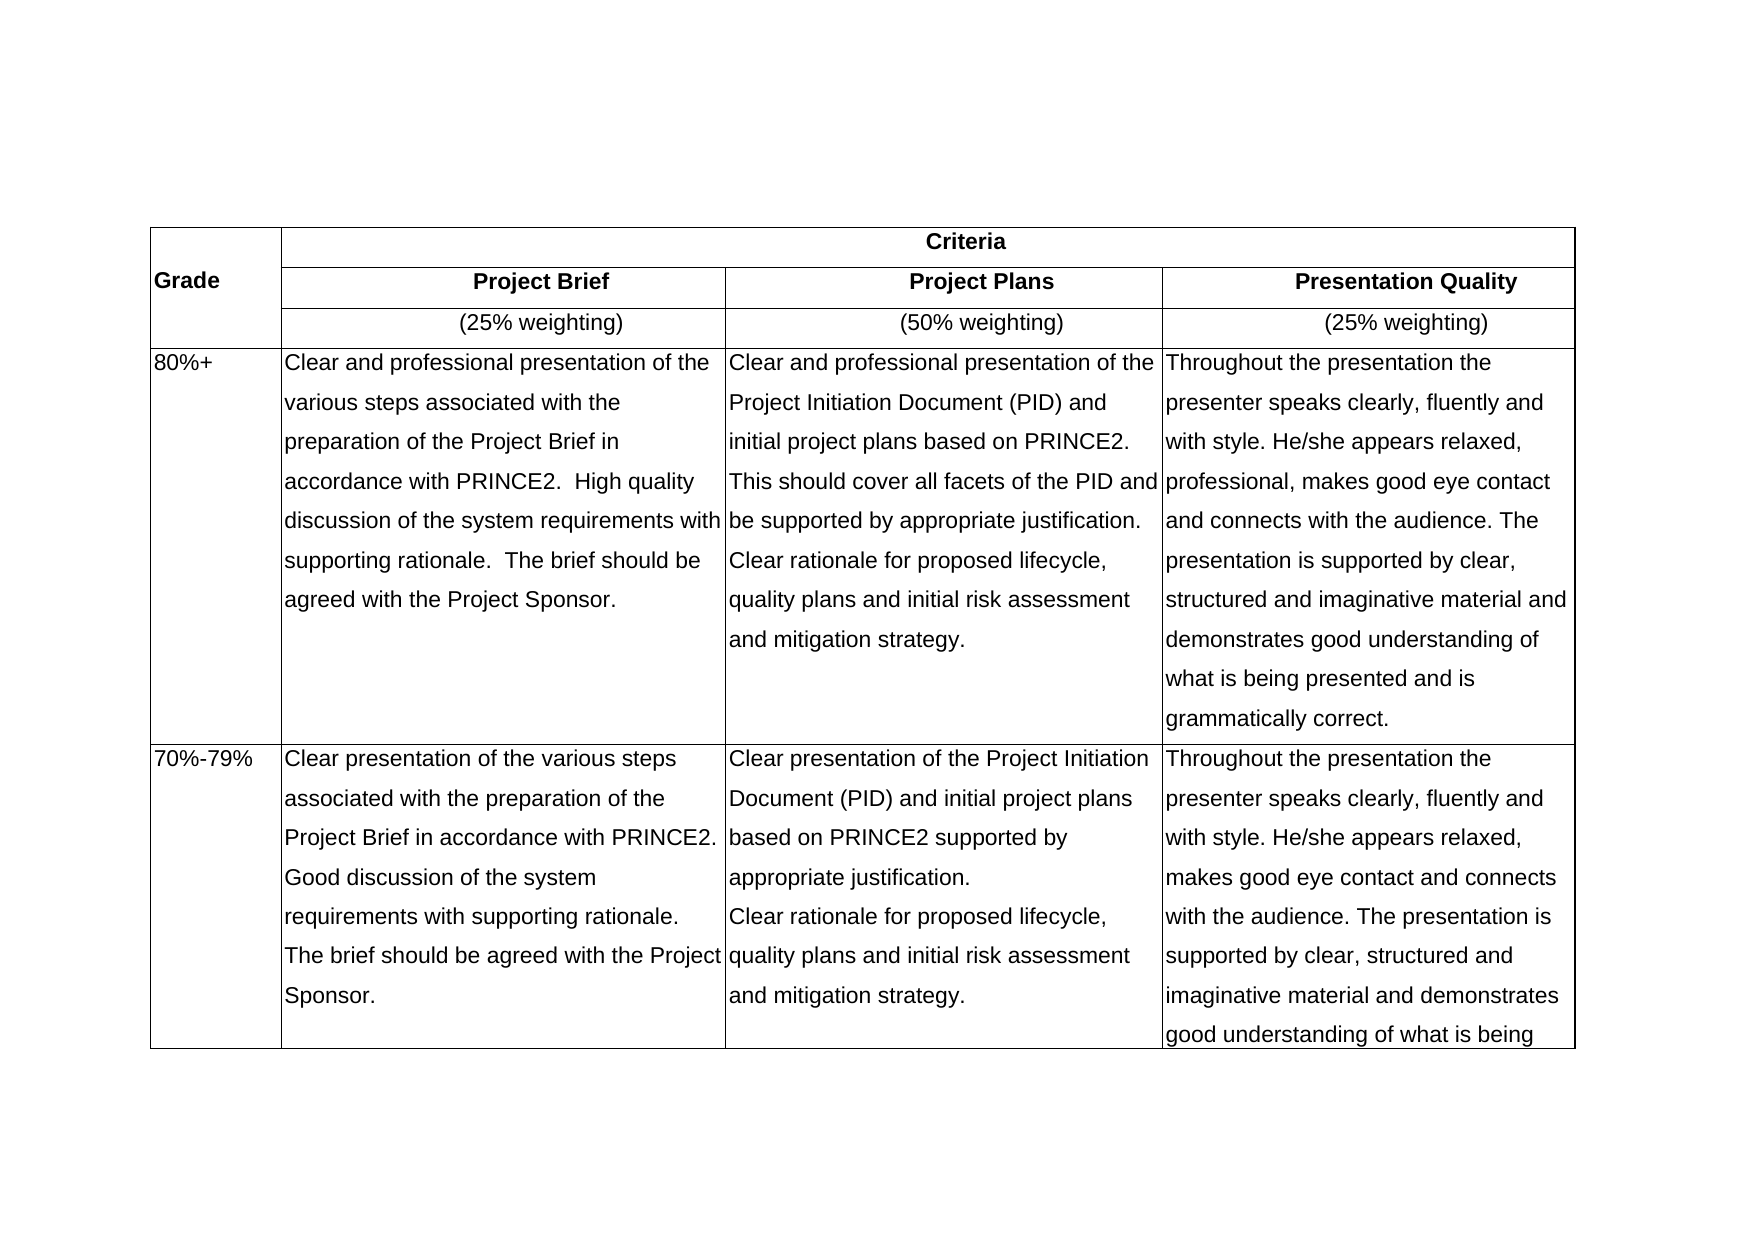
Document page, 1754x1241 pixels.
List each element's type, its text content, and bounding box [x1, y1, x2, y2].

table_header Grade [151, 228, 281, 348]
table_cell Project Plans [726, 268, 1162, 308]
table_cell Presentation Quality [1163, 268, 1574, 308]
table_cell Clear and professional presentation of the various steps associated with the preparation of the Project Brief in accordance with PRINCE2. High quality discussion of the system requirements with supporting rationale. The brief should be agreed with the Project Sponsor. [282, 349, 725, 744]
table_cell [726, 745, 1162, 1048]
table_cell 70%-79% [151, 745, 281, 1048]
table_cell 80%+ [151, 349, 281, 744]
table_header Criteria [282, 228, 1574, 267]
table_cell Throughout the presentation the presenter speaks clearly, fluently and with style. He/she appears relaxed, professional, makes good eye contact and connects with the audience. The presentation is supported by clear, structured and imaginative material and demonstrates good understanding of what is being presented and is grammatically correct. [1163, 349, 1574, 744]
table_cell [282, 745, 725, 1048]
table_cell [1163, 745, 1574, 1048]
table_cell (25% weighting) [1163, 309, 1574, 348]
table_cell (25% weighting) [282, 309, 725, 348]
table_cell Project Brief [282, 268, 725, 308]
table_cell Clear and professional presentation of the Project Initiation Document (PID) and initial project plans based on PRINCE2. This should cover all facets of the PID and be supported by appropriate justification. Clear rationale for proposed lifecycle, quality plans and initial risk assessment and mitigation strategy. [726, 349, 1162, 744]
table_cell (50% weighting) [726, 309, 1162, 348]
